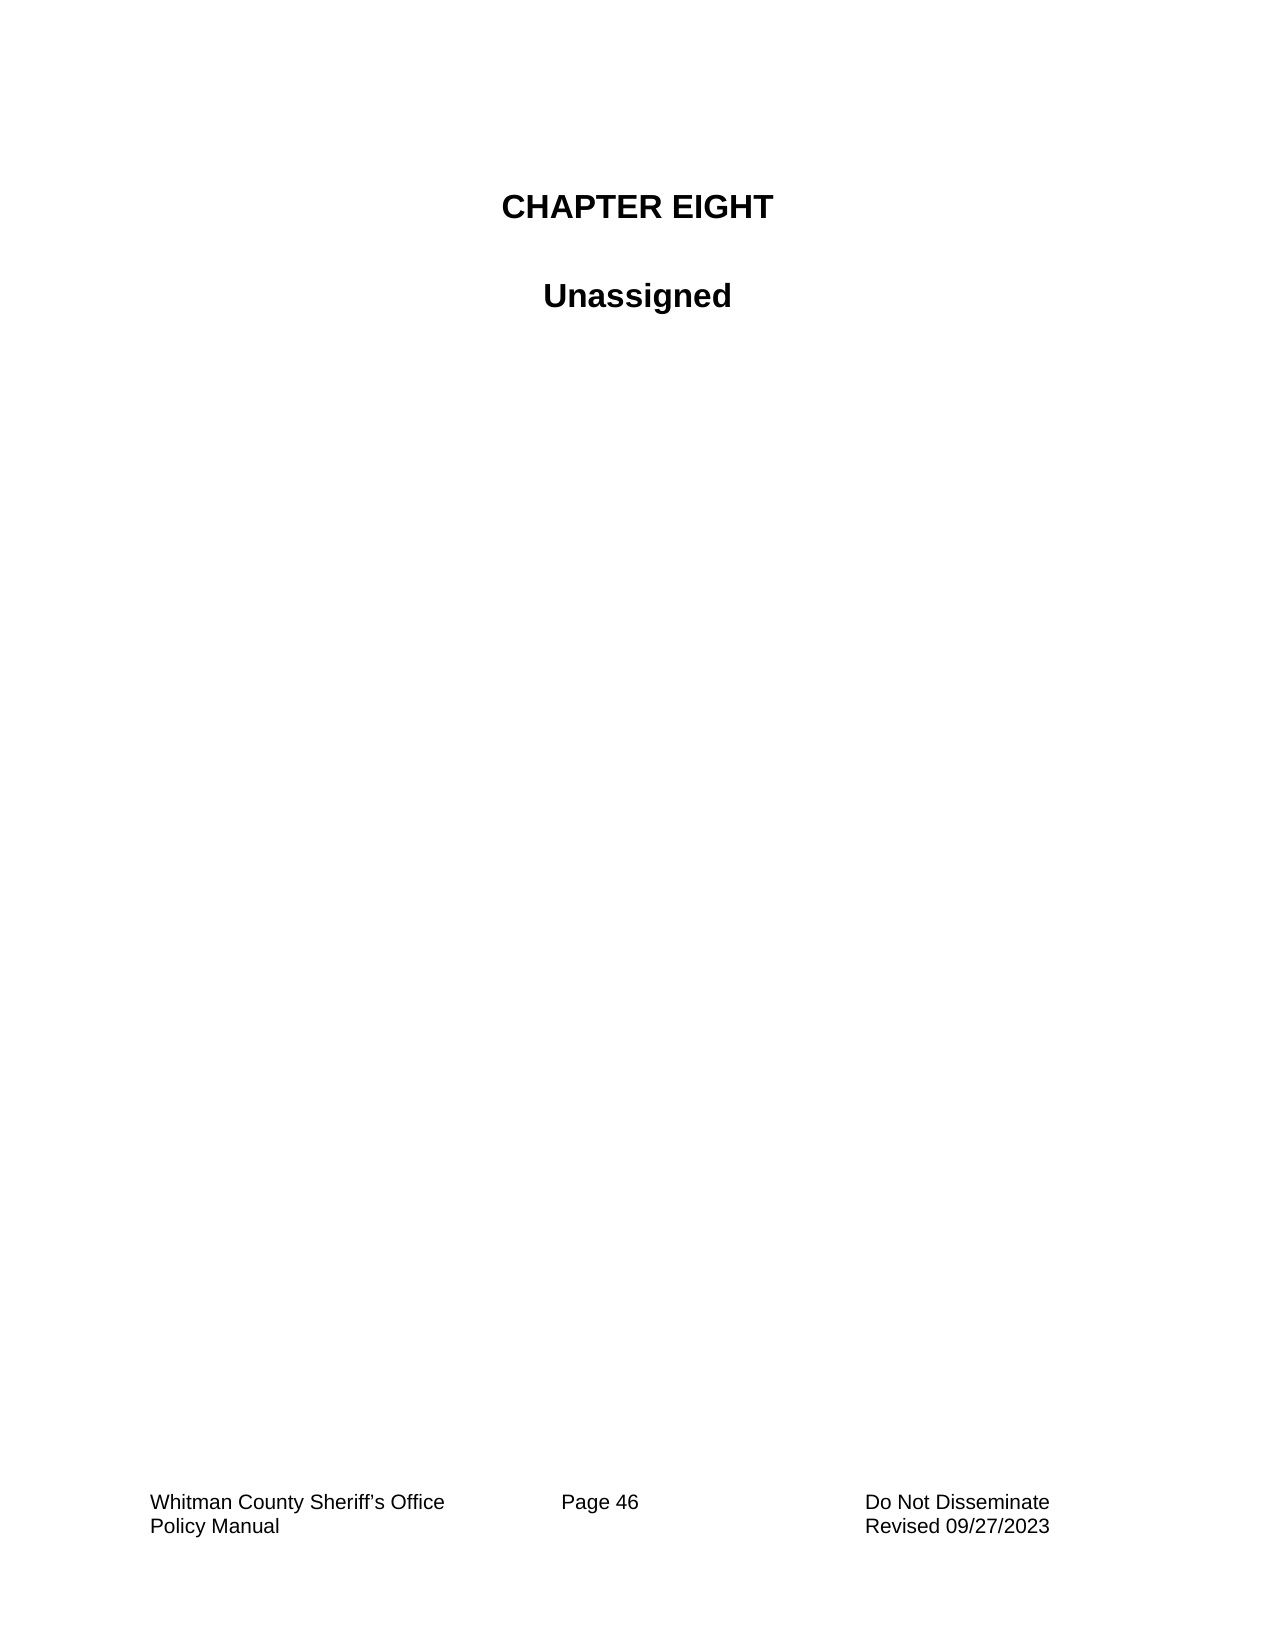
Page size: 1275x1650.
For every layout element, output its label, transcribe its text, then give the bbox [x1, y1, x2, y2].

text CHAPTER EIGHT [150, 187, 1125, 226]
subtitle Unassigned [150, 276, 1125, 314]
